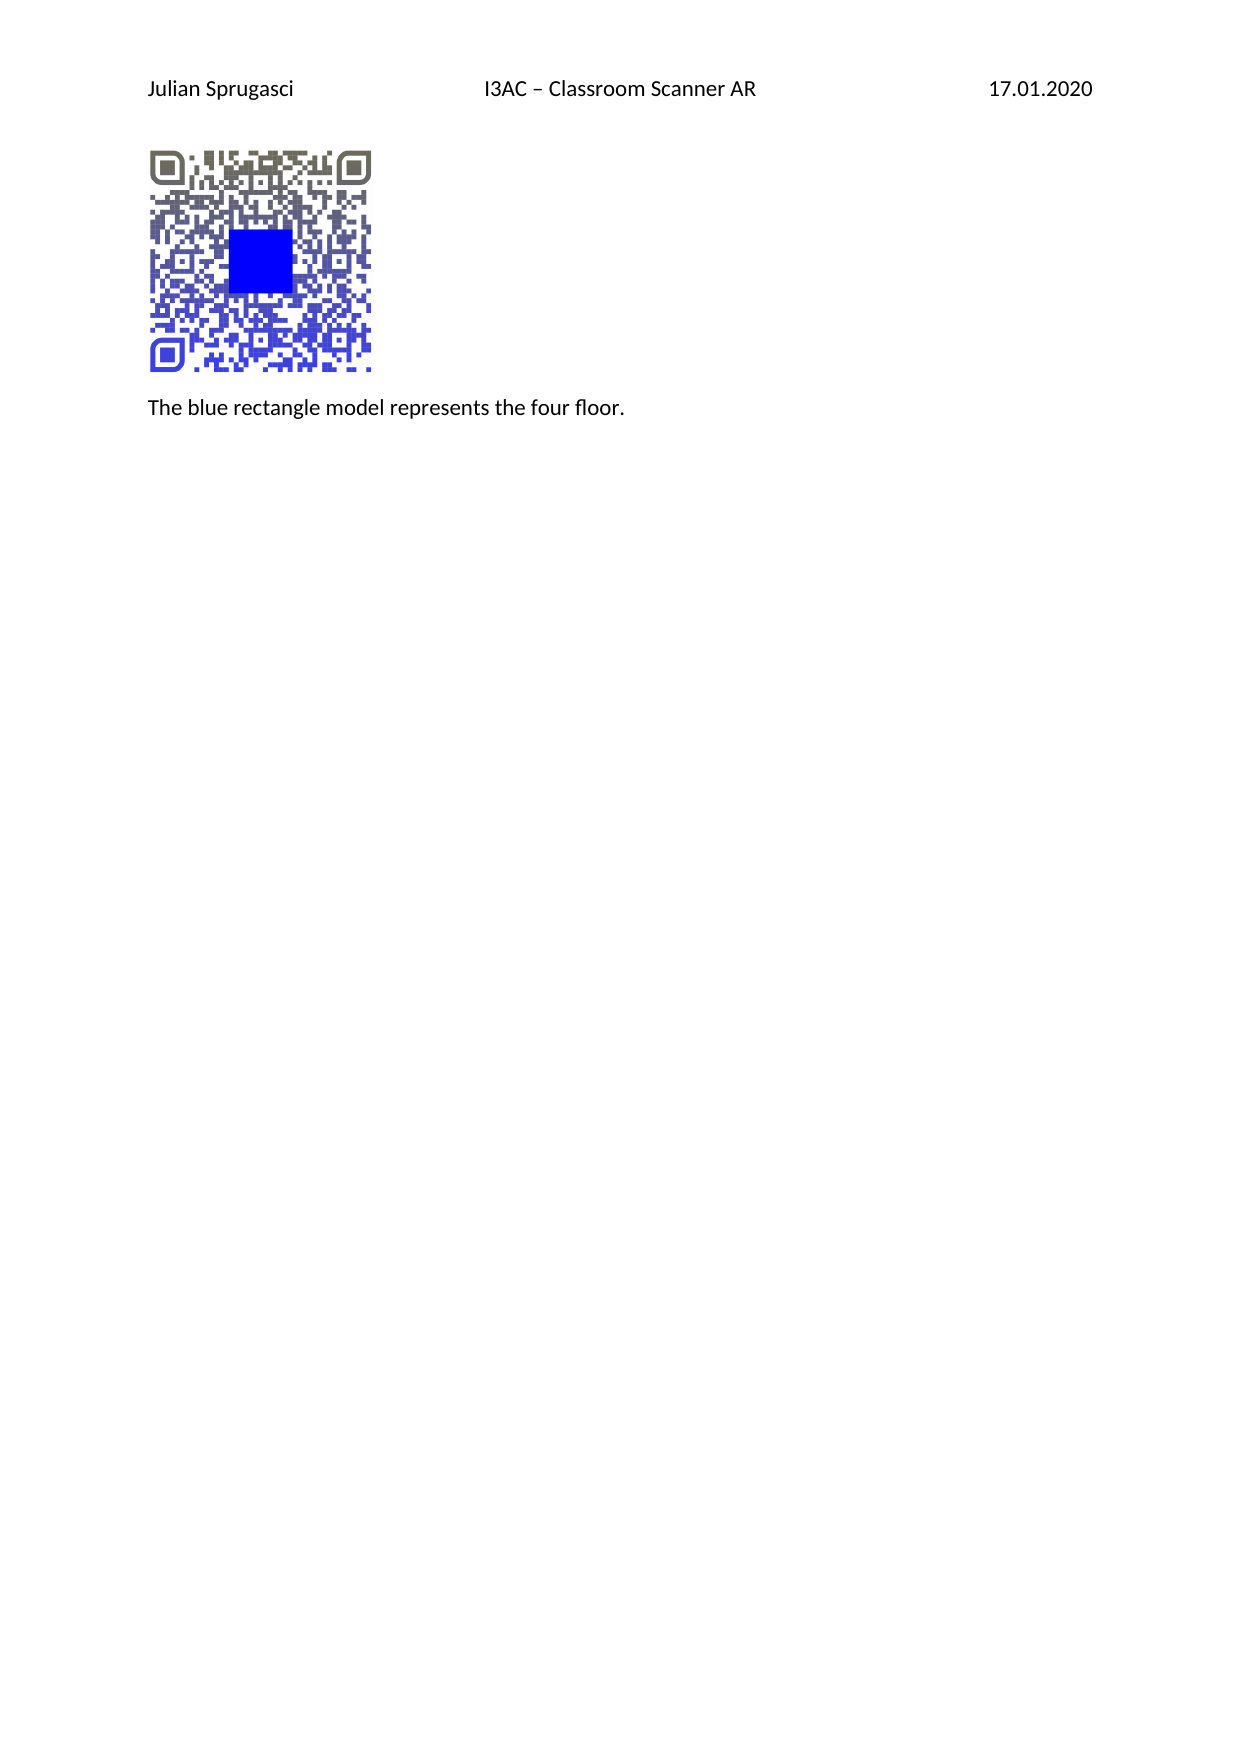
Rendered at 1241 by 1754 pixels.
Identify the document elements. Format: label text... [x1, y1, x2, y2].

picture [147, 147, 374, 375]
text The blue rectangle model represents the four floor. [148, 393, 1093, 421]
